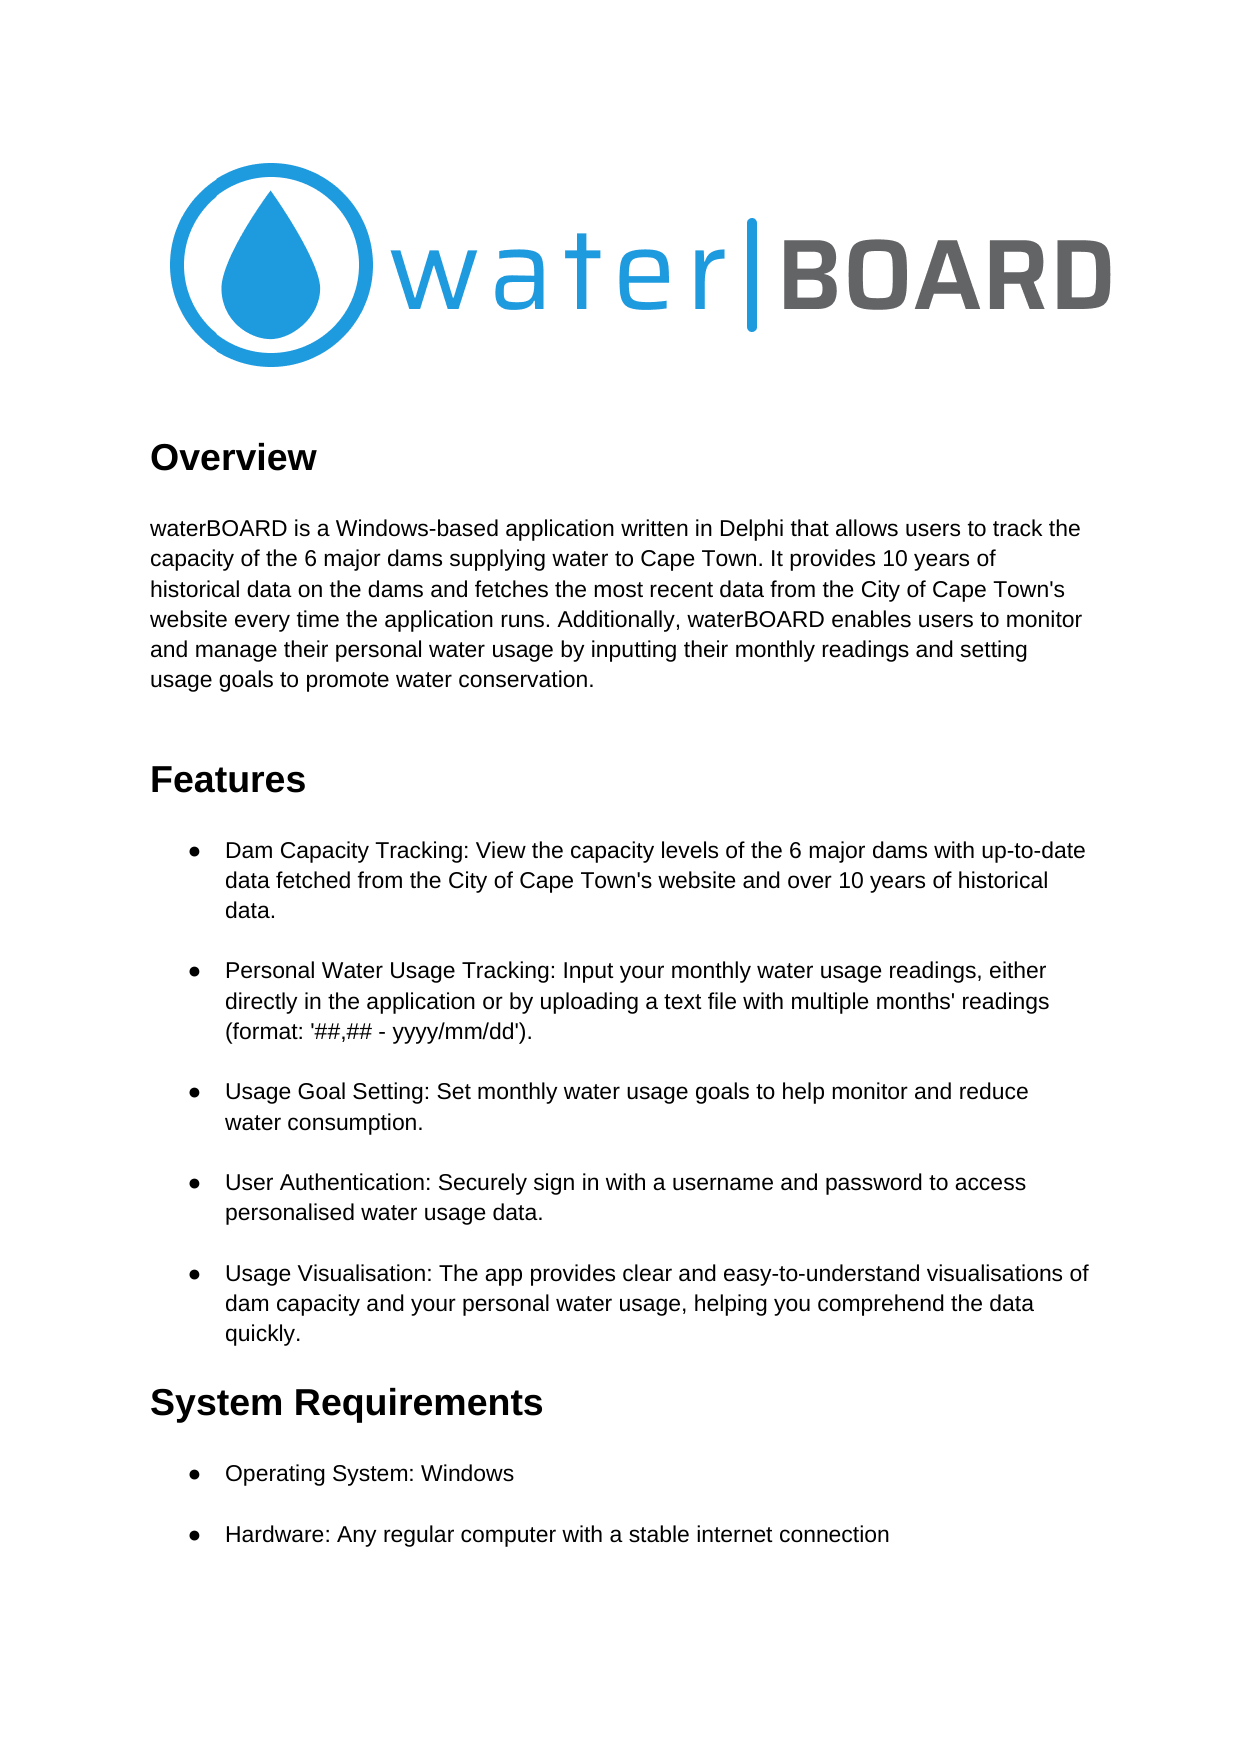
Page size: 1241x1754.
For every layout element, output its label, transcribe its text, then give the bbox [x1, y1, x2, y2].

text Overview [150, 435, 1090, 478]
list Usage Goal Setting: Set monthly water usage goals to help monitor and reduce water consumption. [187, 1078, 1090, 1135]
text System Requirements [150, 1380, 1090, 1423]
list Usage Visualisation: The app provides clear and easy-to-understand visualisations of dam capacity and your personal water usage, helping you comprehend the data quickly. [187, 1259, 1090, 1346]
text Features [150, 757, 1090, 800]
list Personal Water Usage Tracking: Input your monthly water usage readings, either directly in the application or by uploading a text file with multiple months' readings (format: '##,## - yyyy/mm/dd'). [187, 957, 1090, 1044]
text waterBOARD is a Windows-based application written in Delphi that allows users to track the capacity of the 6 major dams supplying water to Cape Town. It provides 10 years of historical data on the dams and fetches the most recent data from the City of Cape Town's website every time the application runs. Additionally, waterBOARD enables users to monitor and manage their personal water usage by inputting their monthly readings and setting usage goals to promote water conservation. [150, 515, 1090, 693]
list Dam Capacity Tracking: View the capacity levels of the 6 major dams with up-to-date data fetched from the City of Cape Town's website and over 10 years of historical data. [187, 837, 1090, 923]
list Operating System: Windows [187, 1460, 1090, 1487]
list User Authentication: Securely sign in with a username and password to access personalised water usage data. [187, 1169, 1090, 1226]
list Hardware: Any regular computer with a stable internet connection [187, 1521, 1090, 1547]
picture [150, 150, 1151, 382]
